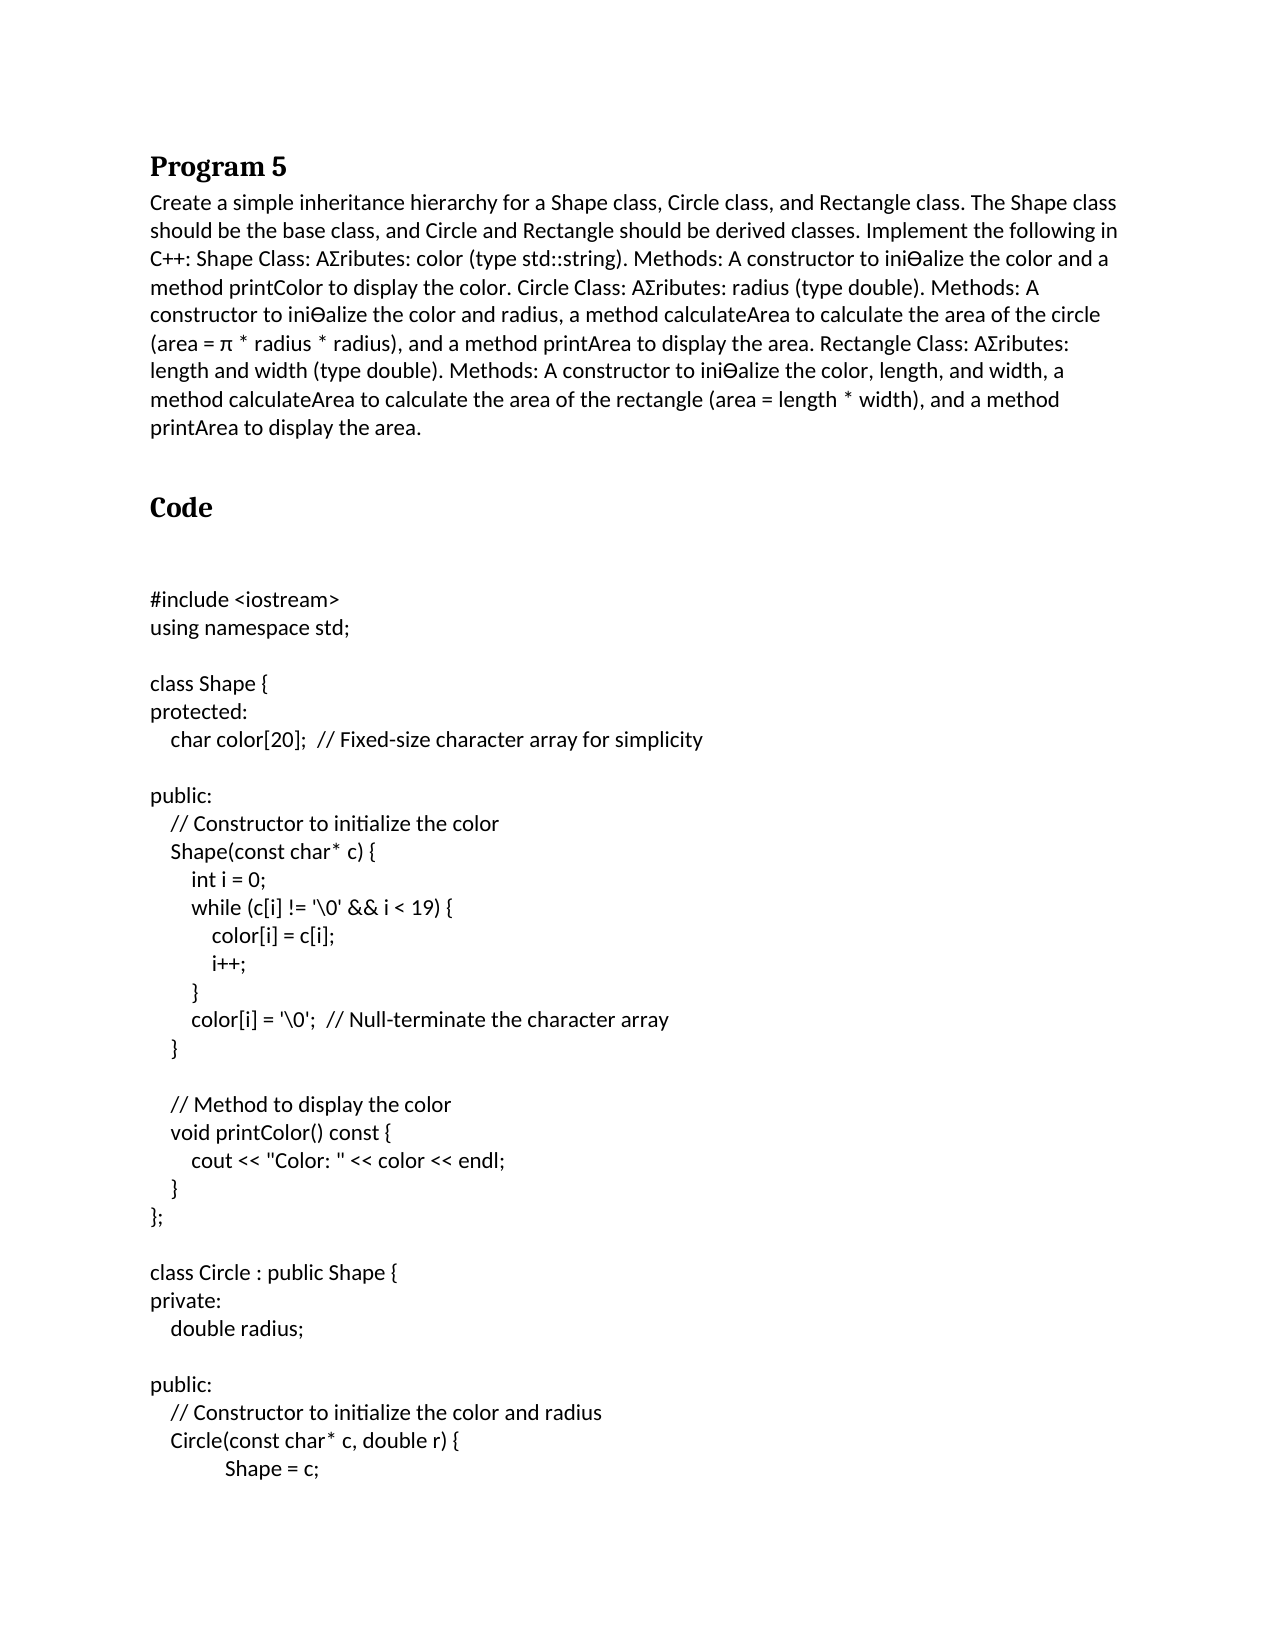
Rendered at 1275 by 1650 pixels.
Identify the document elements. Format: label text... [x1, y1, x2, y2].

subtitle Program 5 [150, 150, 1125, 183]
text // Method to display the color [150, 1090, 1125, 1118]
text Shape = c; [150, 1454, 1125, 1482]
text Create a simple inheritance hierarchy for a Shape class, Circle class, and Rectangle class. The Shape class should be the base class, and Circle and Rectangle should be derived classes. Implement the following in C++: Shape Class: AƩributes: color (type std::string). Methods: A constructor to iniƟalize the color and a method printColor to display the color. Circle Class: AƩributes: radius (type double). Methods: A constructor to iniƟalize the color and radius, a method calculateArea to calculate the area of the circle (area = π * radius * radius), and a method printArea to display the area. Rectangle Class: AƩributes: length and width (type double). Methods: A constructor to iniƟalize the color, length, and width, a method calculateArea to calculate the area of the rectangle (area = length * width), and a method printArea to display the area. [150, 188, 1125, 441]
text color[i] = '\0'; // Null-terminate the character array [150, 1006, 1125, 1034]
text // Constructor to initialize the color [150, 809, 1125, 837]
text protected: [150, 697, 1125, 725]
text public: [150, 1370, 1125, 1398]
text int i = 0; [150, 866, 1125, 893]
text while (c[i] != '\0' && i < 19) { [150, 893, 1125, 922]
text } [150, 1034, 1125, 1062]
text i++; [150, 949, 1125, 978]
text } [150, 978, 1125, 1006]
text Circle(const char* c, double r) { [150, 1426, 1125, 1454]
text public: [150, 781, 1125, 809]
text #include <iostream> [150, 585, 1125, 613]
text using namespace std; [150, 613, 1125, 641]
text void printColor() const { [150, 1118, 1125, 1146]
text char color[20]; // Fixed-size character array for simplicity [150, 725, 1125, 753]
text cout << "Color: " << color << endl; [150, 1146, 1125, 1174]
text double radius; [150, 1314, 1125, 1342]
text class Shape { [150, 669, 1125, 697]
text Shape(const char* c) { [150, 837, 1125, 866]
text } [150, 1174, 1125, 1202]
text }; [150, 1202, 1125, 1230]
text class Circle : public Shape { [150, 1258, 1125, 1286]
text // Constructor to initialize the color and radius [150, 1398, 1125, 1426]
text private: [150, 1286, 1125, 1314]
subtitle Code [150, 491, 1125, 524]
text color[i] = c[i]; [150, 922, 1125, 949]
